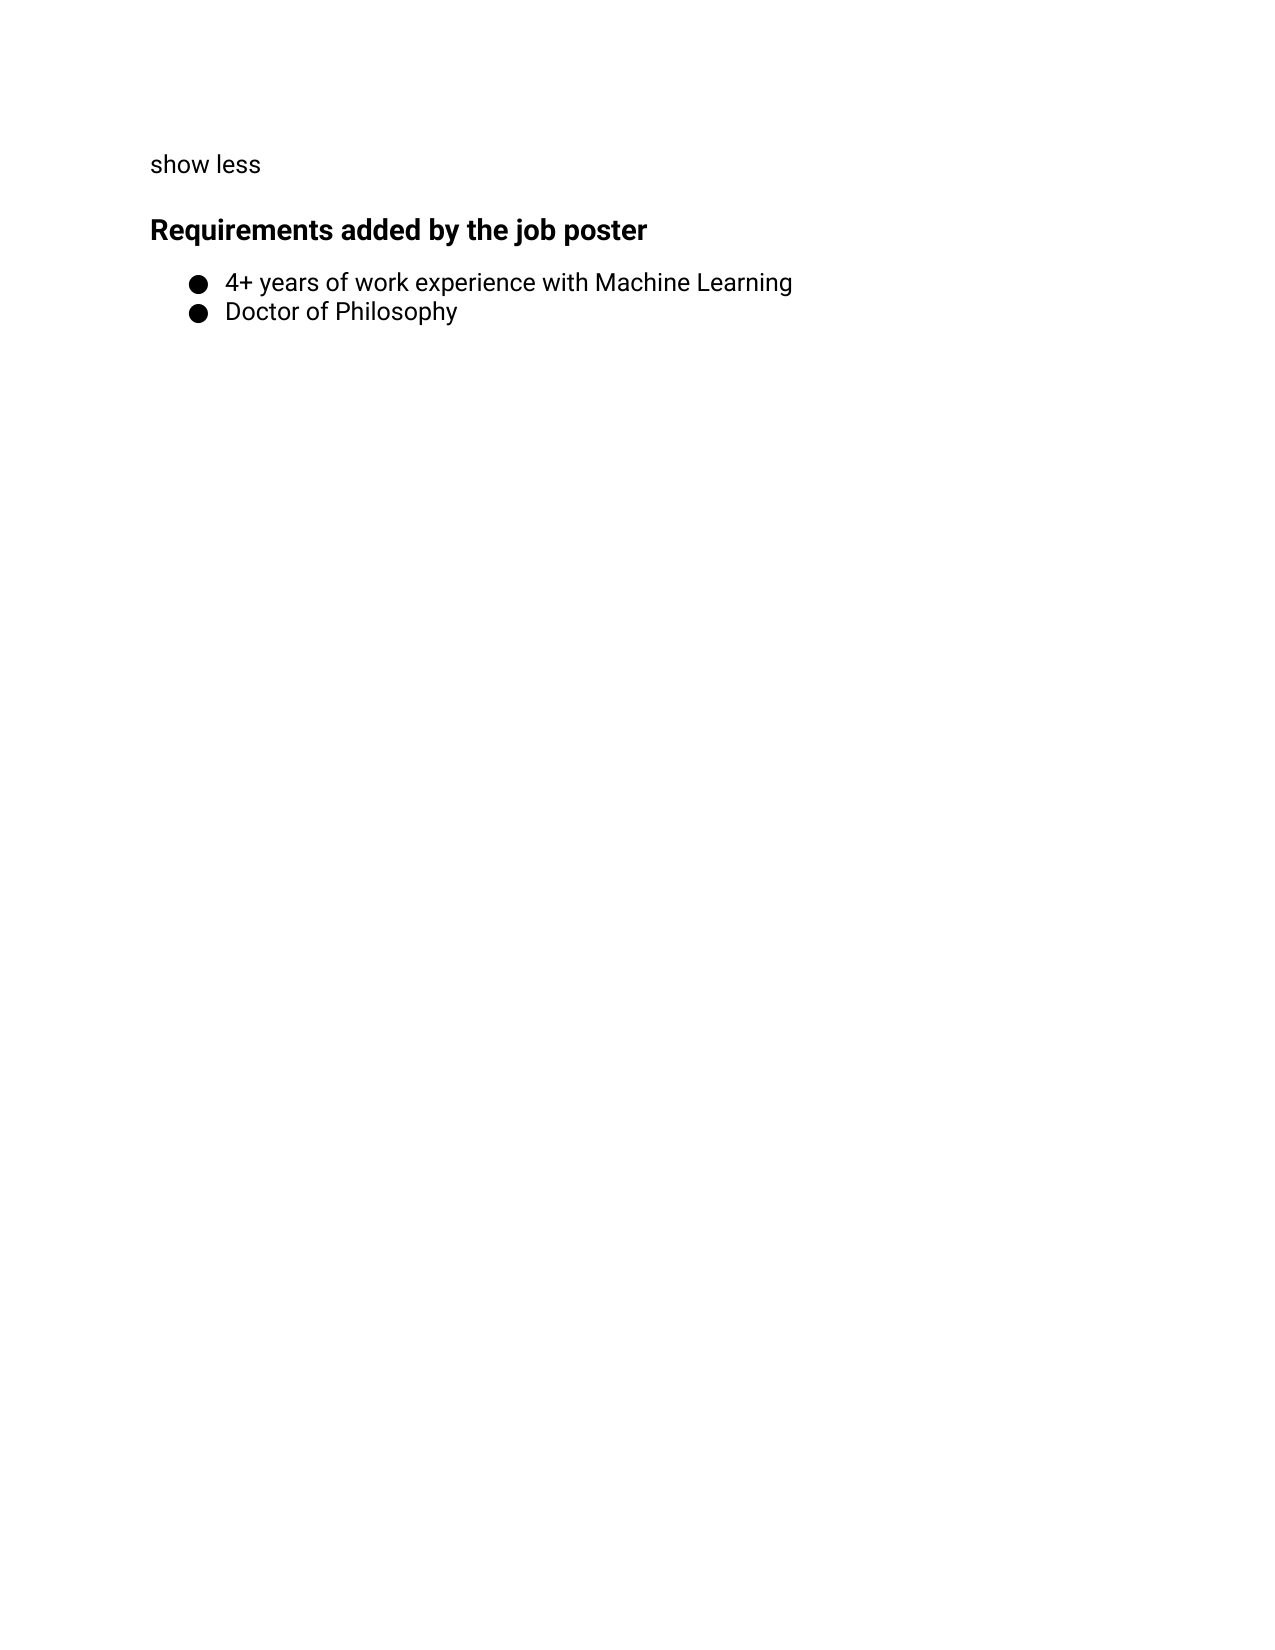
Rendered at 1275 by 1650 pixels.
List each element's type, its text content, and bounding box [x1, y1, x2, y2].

subtitle Requirements added by the job poster [150, 213, 1125, 247]
list 4+ years of work experience with Machine Learning [187, 268, 1125, 297]
text show less [150, 150, 1125, 179]
list Doctor of Philosophy [187, 297, 1125, 326]
